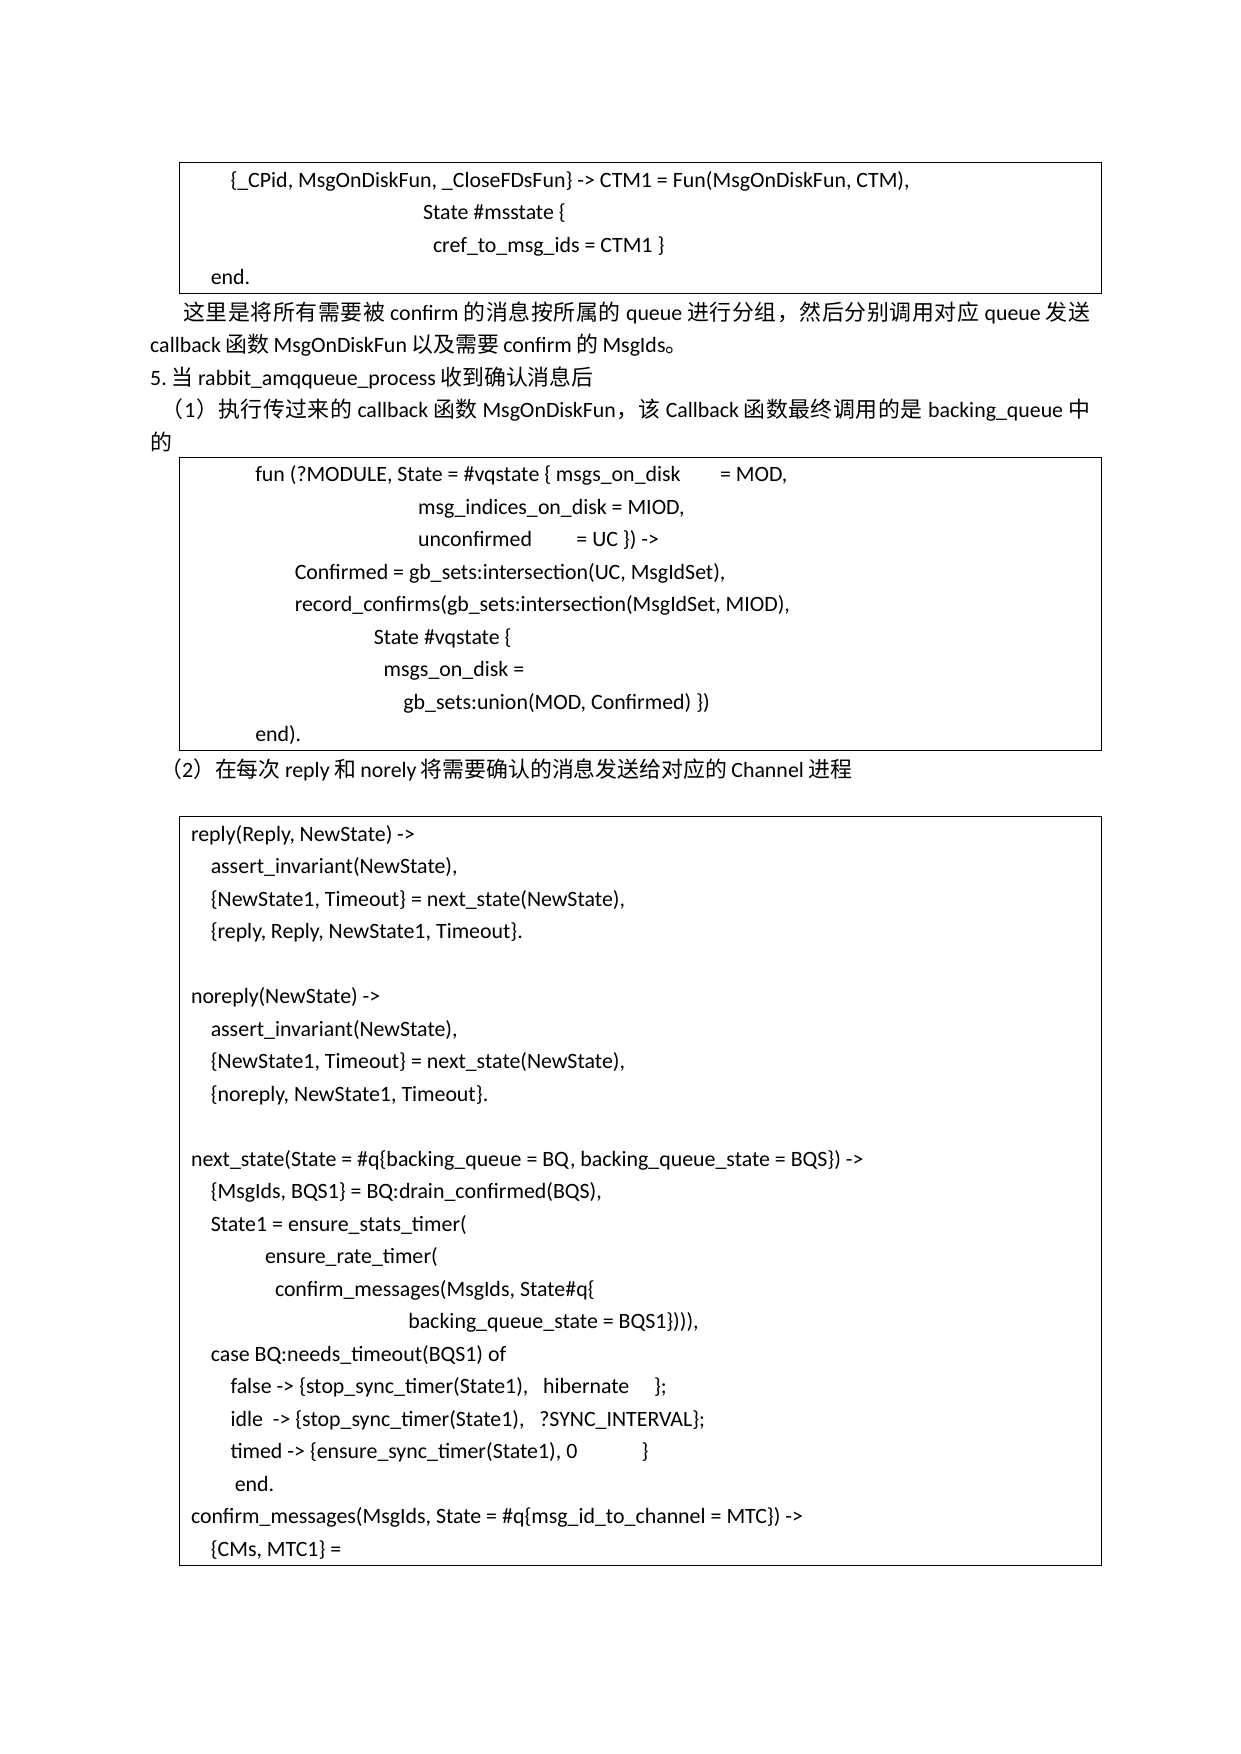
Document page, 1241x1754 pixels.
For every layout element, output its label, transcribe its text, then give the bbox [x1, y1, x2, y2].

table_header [180, 163, 1101, 293]
text （2）在每次reply和norely将需要确认的消息发送给对应的Channel进程 [150, 751, 1090, 784]
text （1）执行传过来的callback函数MsgOnDiskFun，该Callback函数最终调用的是backing_queue中的 [150, 392, 1090, 457]
text 5. 当rabbit_amqqueue_process收到确认消息后 [150, 359, 1090, 392]
table_header fun (?MODULE, State = #vqstate { msgs_on_disk = MOD, msg_indices_on_disk = MIOD, unconfirmed = UC }) -> Confirmed = gb_sets:intersection(UC, MsgIdSet), record_confirms(gb_sets:intersection(MsgIdSet, MIOD), State #vqstate { msgs_on_disk = gb_sets:union(MOD, Confirmed) }) end). [180, 458, 1101, 750]
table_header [180, 817, 1101, 1565]
text 这里是将所有需要被confirm的消息按所属的queue进行分组，然后分别调用对应queue发送callback函数MsgOnDiskFun以及需要confirm的MsgIds。 [150, 294, 1090, 359]
